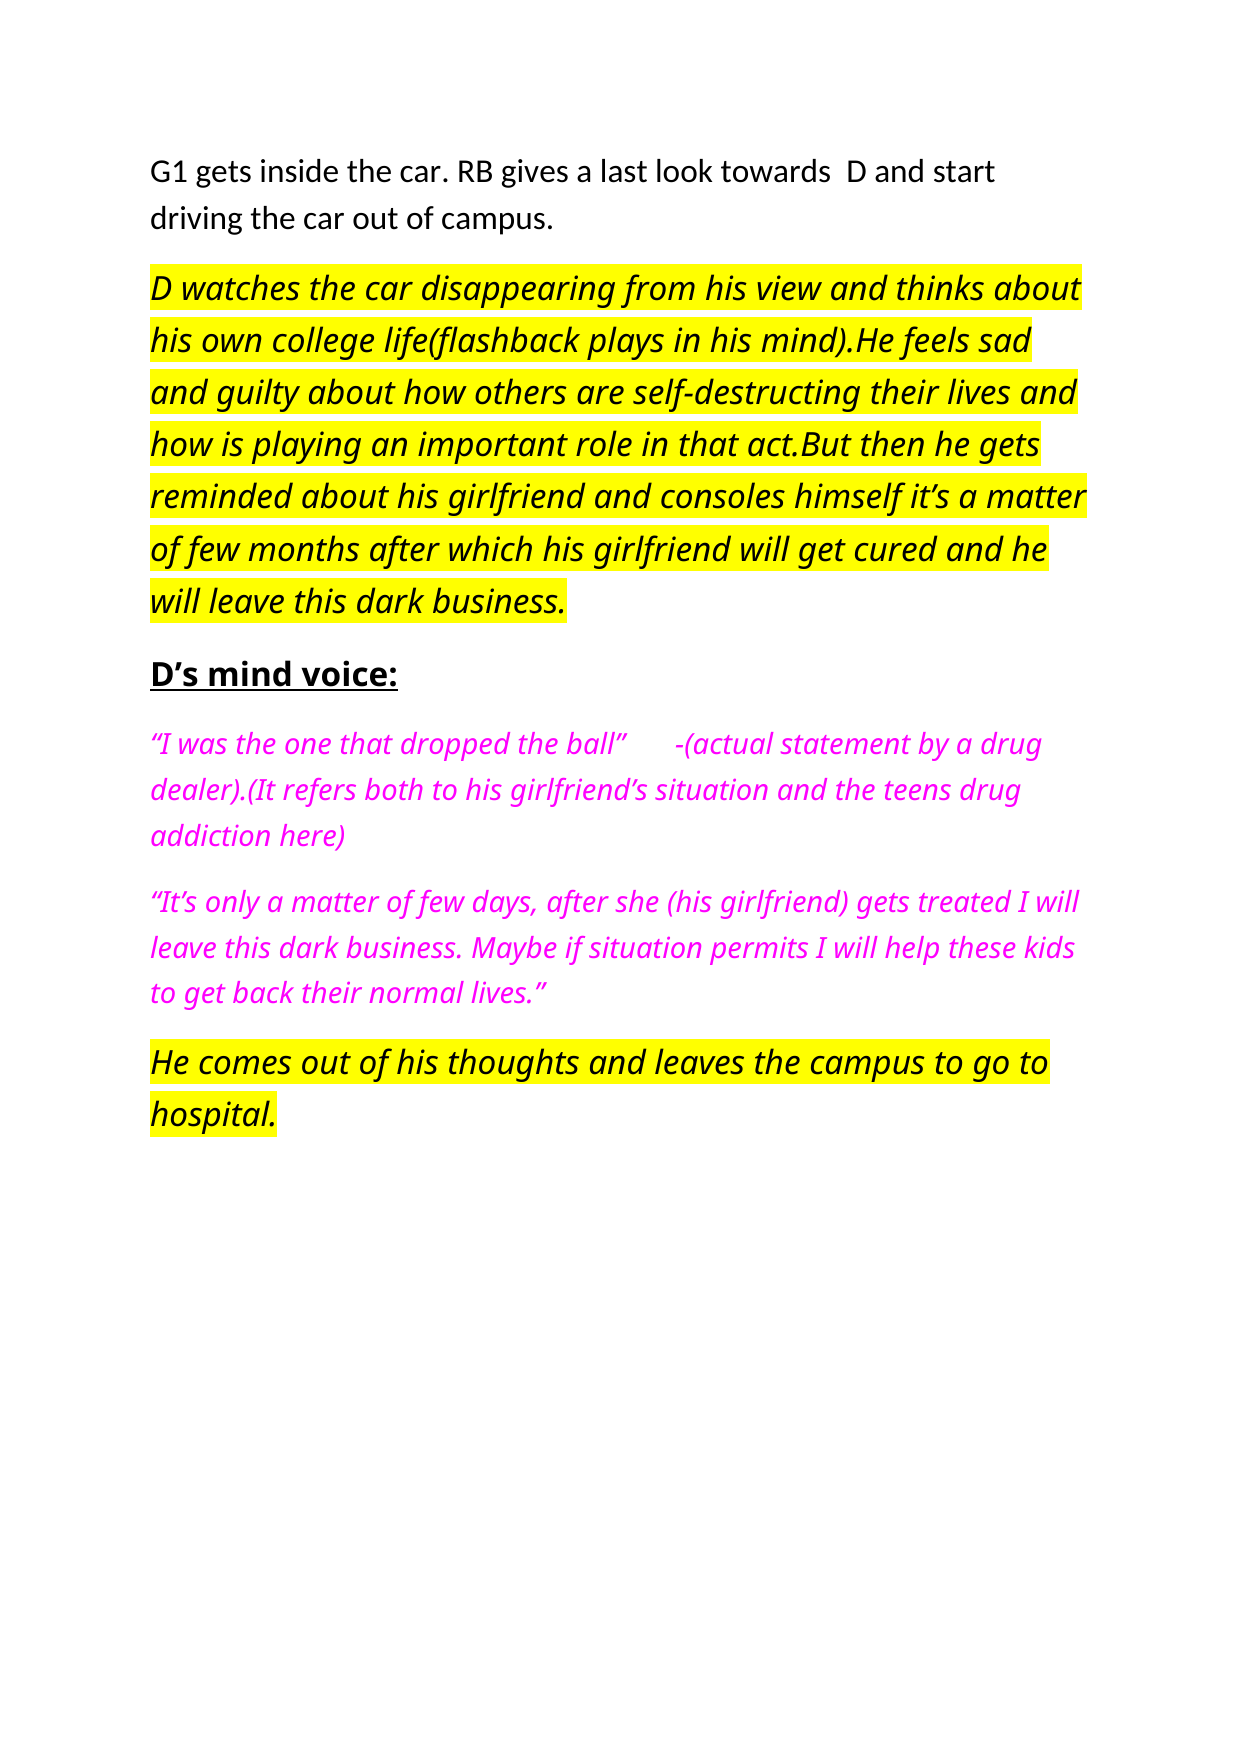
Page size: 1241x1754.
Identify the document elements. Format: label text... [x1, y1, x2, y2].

text “It’s only a matter of few days, after she (his girlfriend) gets treated I will leave this dark business. Maybe if situation permits I will help these kids to get back their normal lives.” [150, 881, 1090, 1012]
text “I was the one that dropped the ball” -(actual statement by a drug dealer).(It refers both to his girlfriend’s situation and the teens drug addiction here) [150, 723, 1090, 854]
text G1 gets inside the car. RB gives a last look towards D and start driving the car out of campus. [150, 150, 1090, 237]
text He comes out of his thoughts and leaves the campus to go to hospital. [150, 1039, 1090, 1137]
text D’s mind voice: [150, 651, 1090, 696]
text D watches the car disappearing from his view and thinks about his own college life(flashback plays in his mind).He feels sad and guilty about how others are self-destructing their lives and how is playing an important role in that act.But then he gets reminded about his girlfriend and consoles himself it’s a matter of few months after which his girlfriend will get cured and he will leave this dark business. [150, 264, 1090, 623]
